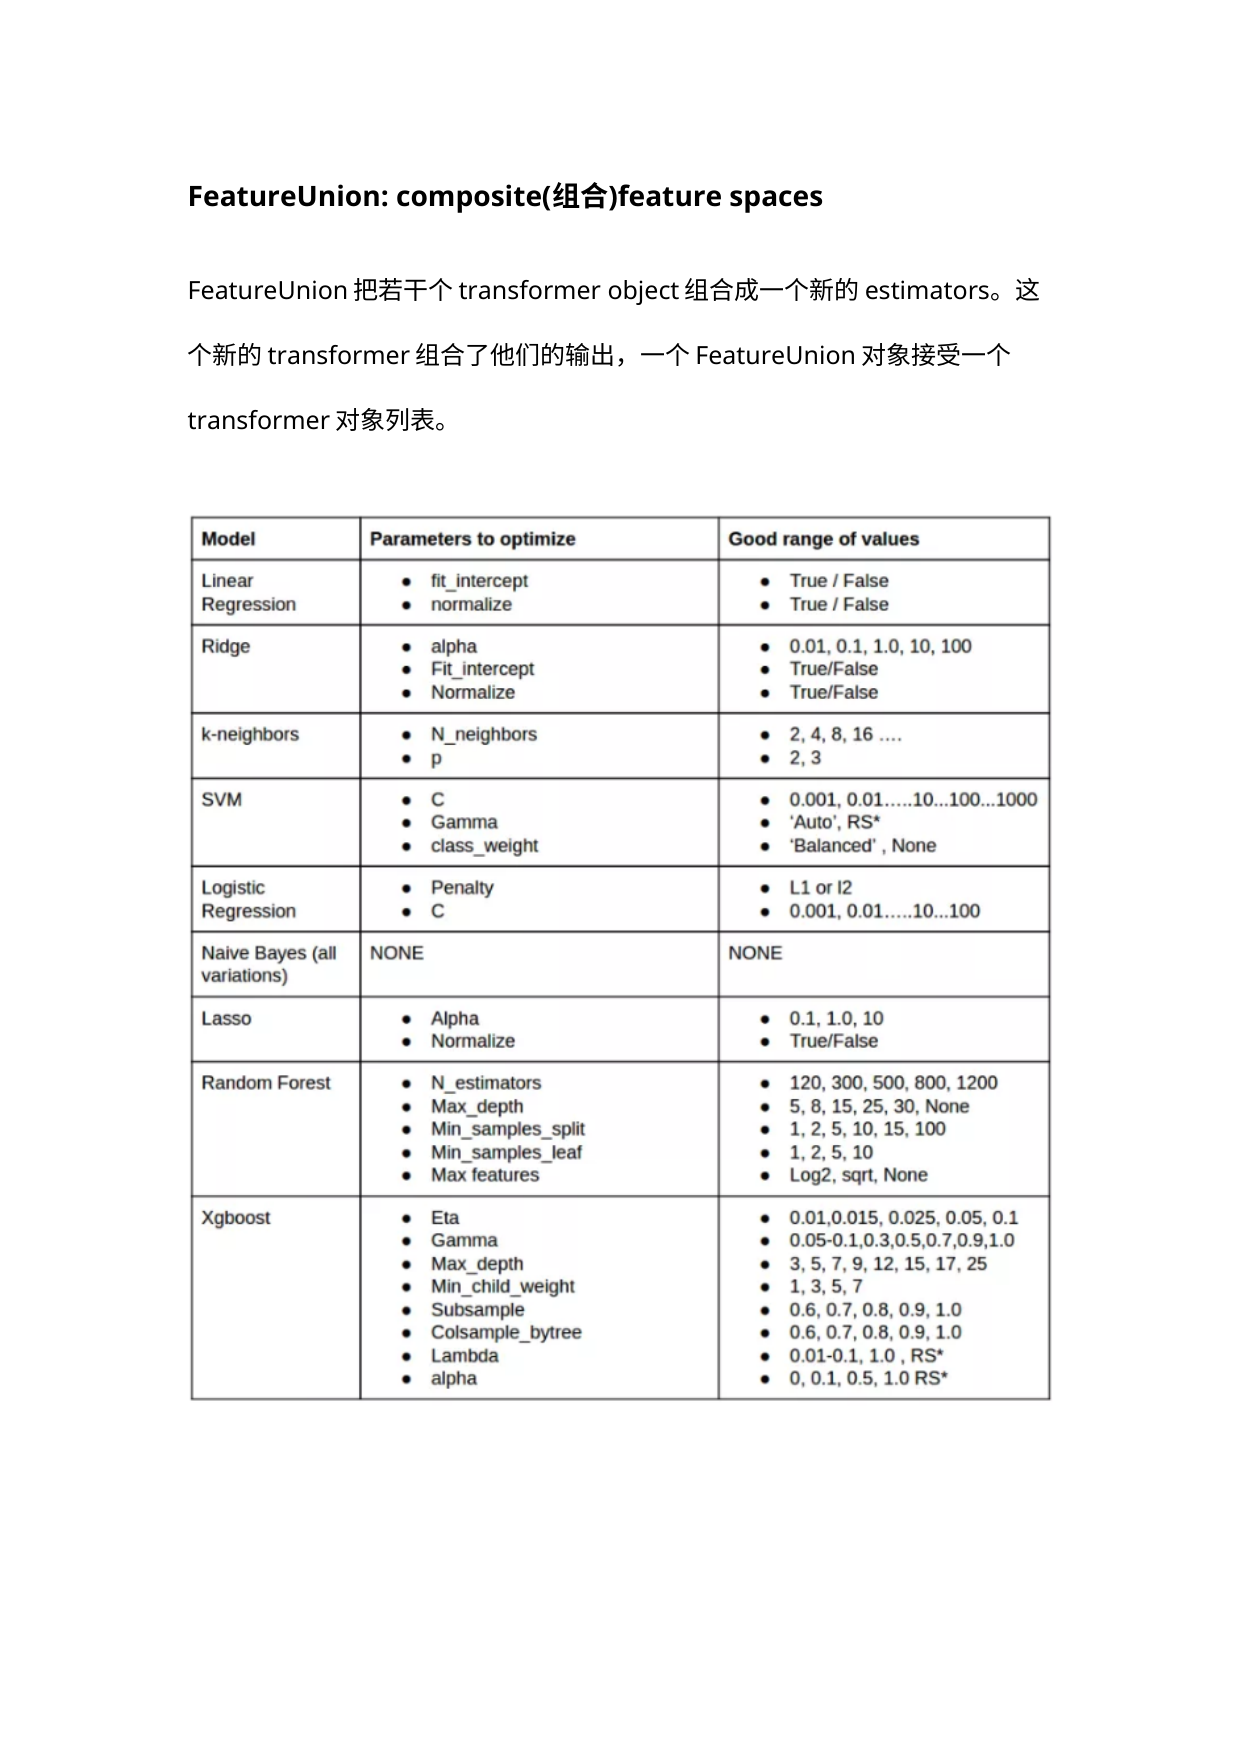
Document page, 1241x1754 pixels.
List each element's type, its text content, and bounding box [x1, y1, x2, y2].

picture [187, 512, 1053, 1406]
text FeatureUnion把若干个transformer object组合成一个新的estimators。这个新的transformer组合了他们的输出，一个FeatureUnion对象接受一个transformer对象列表。 [187, 256, 1053, 451]
text FeatureUnion: composite(组合)feature spaces [187, 162, 1053, 227]
